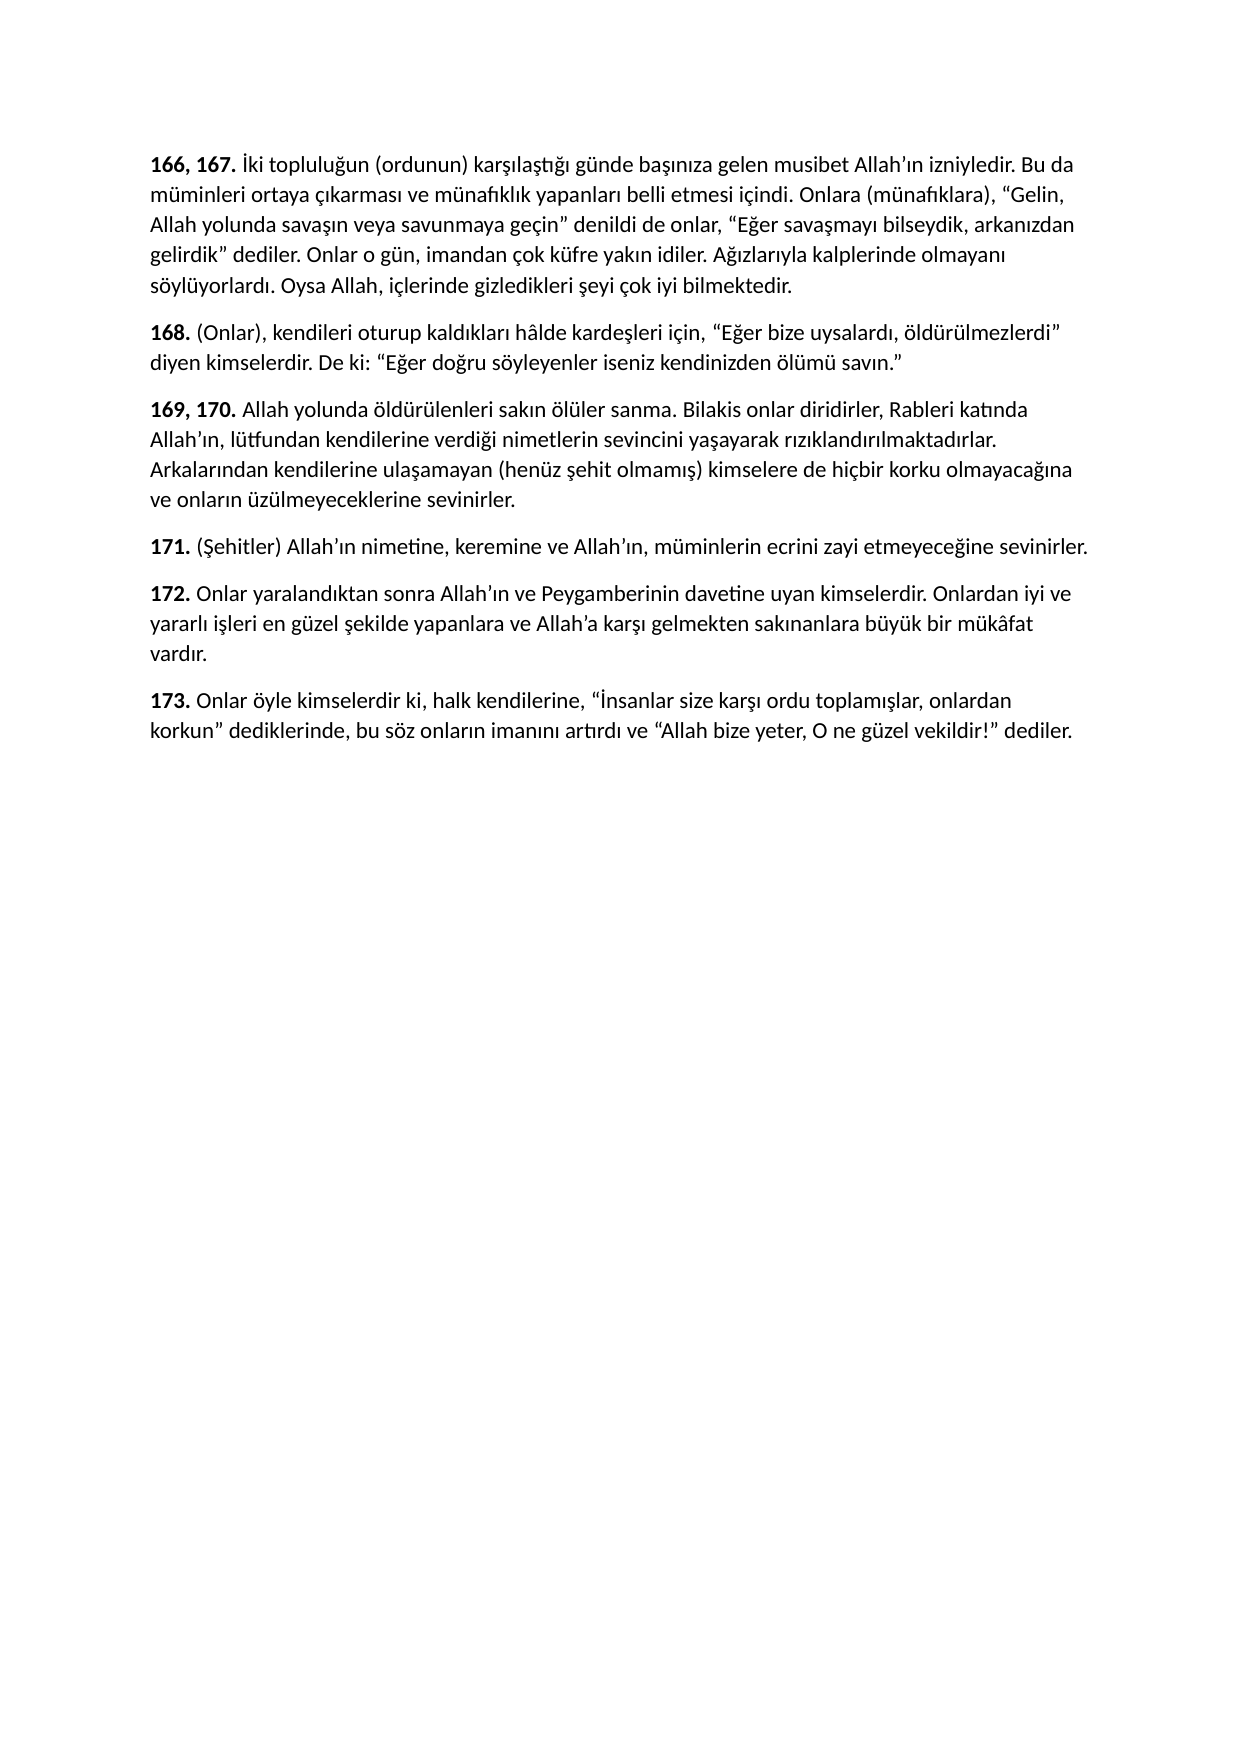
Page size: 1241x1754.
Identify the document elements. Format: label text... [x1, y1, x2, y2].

text 171. (Şehitler) Allah’ın nimetine, keremine ve Allah’ın, müminlerin ecrini zayi etmeyeceğine sevinirler. [150, 532, 1090, 560]
text 172. Onlar yaralandıktan sonra Allah’ın ve Peygamberinin davetine uyan kimselerdir. Onlardan iyi ve yararlı işleri en güzel şekilde yapanlara ve Allah’a karşı gelmekten sakınanlara büyük bir mükâfat vardır. [150, 579, 1090, 668]
text 169, 170. Allah yolunda öldürülenleri sakın ölüler sanma. Bilakis onlar diridirler, Rableri katında Allah’ın, lütfundan kendilerine verdiği nimetlerin sevincini yaşayarak rızıklandırılmaktadırlar. Arkalarından kendilerine ulaşamayan (henüz şehit olmamış) kimselere de hiçbir korku olmayacağına ve onların üzülmeyeceklerine sevinirler. [150, 395, 1090, 513]
text 173. Onlar öyle kimselerdir ki, halk kendilerine, “İnsanlar size karşı ordu toplamışlar, onlardan korkun” dediklerinde, bu söz onların imanını artırdı ve “Allah bize yeter, O ne güzel vekildir!” dediler. [150, 686, 1090, 745]
text 168. (Onlar), kendileri oturup kaldıkları hâlde kardeşleri için, “Eğer bize uysalardı, öldürülmezlerdi” diyen kimselerdir. De ki: “Eğer doğru söyleyenler iseniz kendinizden ölümü savın.” [150, 318, 1090, 376]
text 166, 167. İki topluluğun (ordunun) karşılaştığı günde başınıza gelen musibet Allah’ın izniyledir. Bu da müminleri ortaya çıkarması ve münafıklık yapanları belli etmesi içindi. Onlara (münafıklara), “Gelin, Allah yolunda savaşın veya savunmaya geçin” denildi de onlar, “Eğer savaşmayı bilseydik, arkanızdan gelirdik” dediler. Onlar o gün, imandan çok küfre yakın idiler. Ağızlarıyla kalplerinde olmayanı söylüyorlardı. Oysa Allah, içlerinde gizledikleri şeyi çok iyi bilmektedir. [150, 150, 1090, 299]
